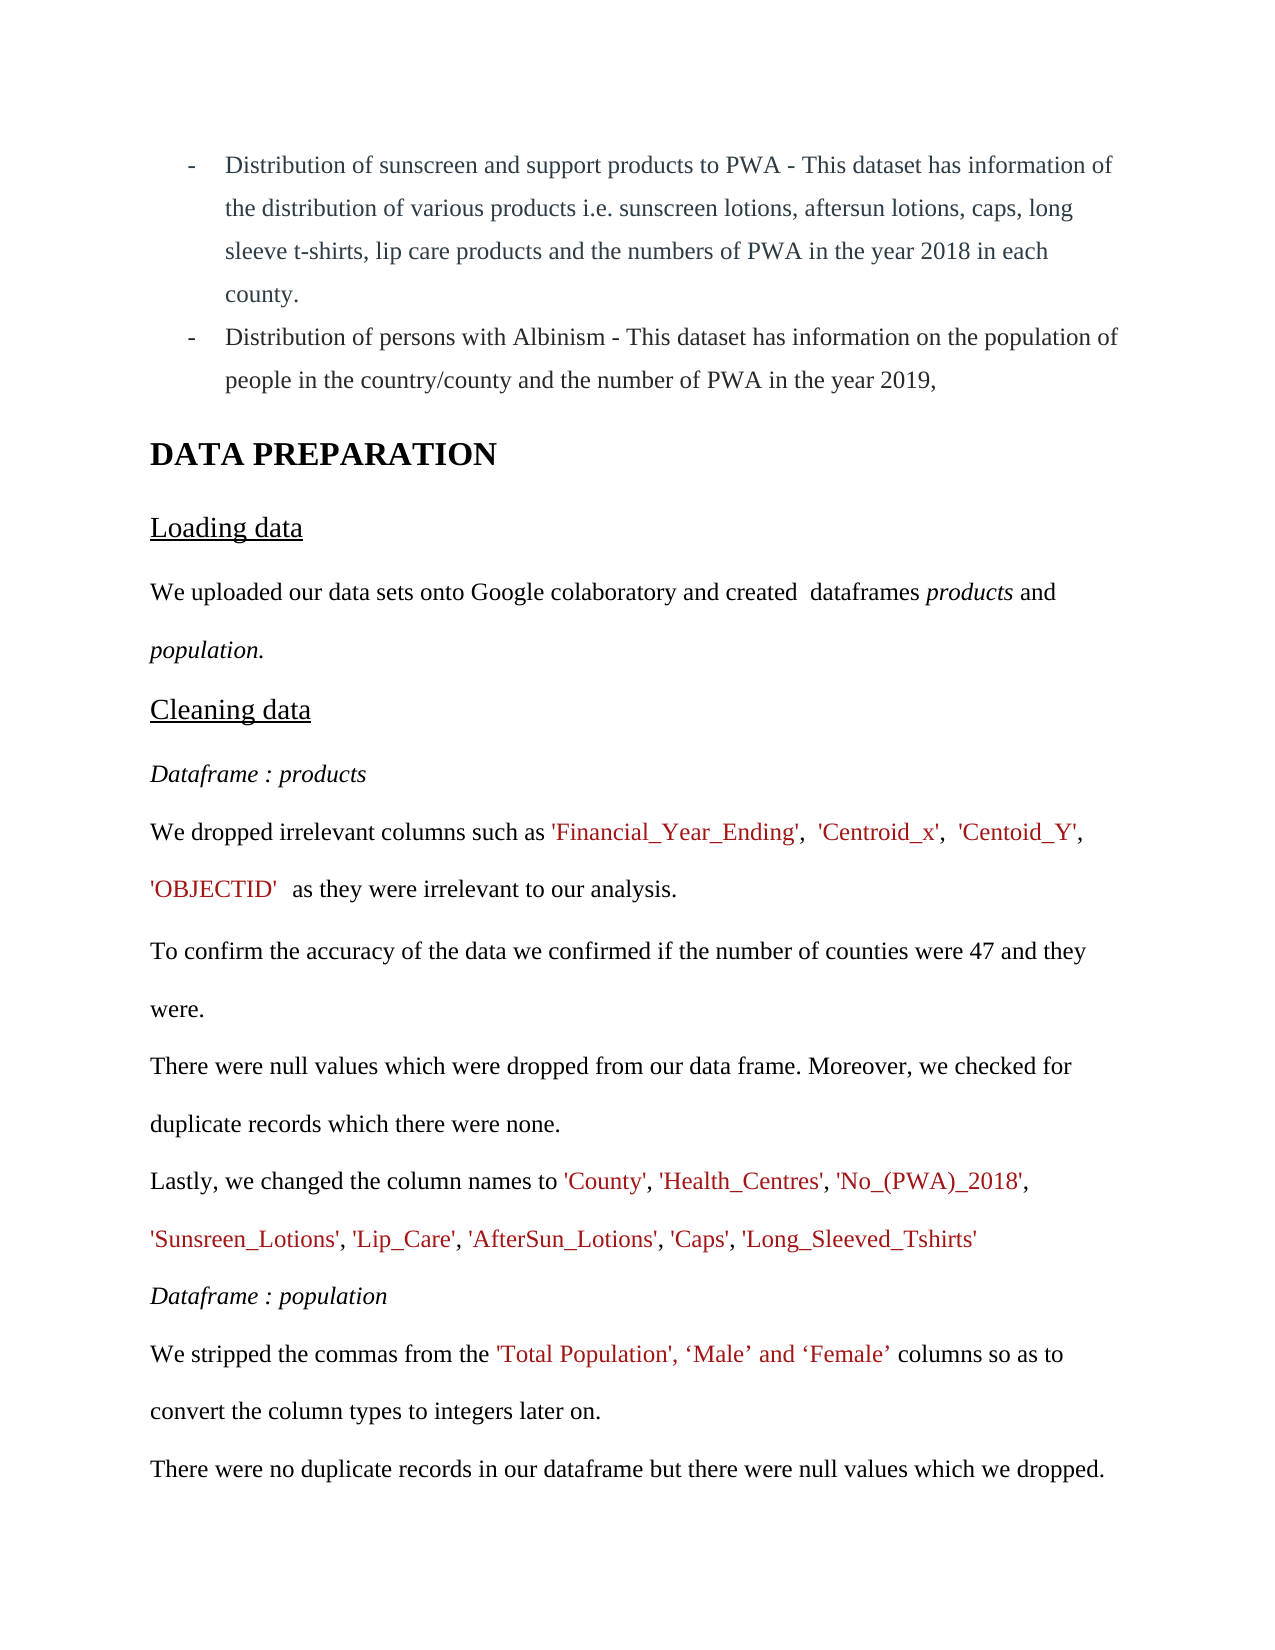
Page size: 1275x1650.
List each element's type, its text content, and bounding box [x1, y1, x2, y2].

text We stripped the commas from the 'Total Population', ‘Male’ and ‘Female’ columns so as to convert the column types to integers later on. [150, 1339, 1125, 1425]
text There were null values which were dropped from our data frame. Moreover, we checked for duplicate records which there were none. [150, 1051, 1125, 1137]
text We dropped irrelevant columns such as 'Financial_Year_Ending', 'Centroid_x', 'Centoid_Y', 'OBJECTID' as they were irrelevant to our analysis. [150, 817, 1125, 905]
text DATA PREPARATION [150, 434, 1125, 472]
text To confirm the accuracy of the data we confirmed if the number of counties were 47 and they were. [150, 936, 1125, 1022]
text We uploaded our data sets onto Google colaboratory and created dataframes products and population. [150, 577, 1125, 664]
list Distribution of persons with Albinism - This dataset has information on the population of people in the country/county and the number of PWA in the year 2019, [187, 322, 1125, 394]
list Distribution of sunscreen and support products to PWA - This dataset has information of the distribution of various products i.e. sunscreen lotions, aftersun lotions, caps, long sleeve t-shirts, lip care products and the numbers of PWA in the year 2018 in each county. [187, 150, 1125, 308]
text Dataframe : population [150, 1281, 1125, 1310]
text Loading data [150, 510, 1125, 544]
text There were no duplicate records in our dataframe but there were null values which we dropped. [150, 1454, 1125, 1482]
text Dataframe : products [150, 759, 1125, 788]
text Lastly, we changed the column names to 'County', 'Health_Centres', 'No_(PWA)_2018', 'Sunsreen_Lotions', 'Lip_Care', 'AfterSun_Lotions', 'Caps', 'Long_Sleeved_Tshirts' [150, 1166, 1125, 1252]
text Cleaning data [150, 692, 1125, 726]
